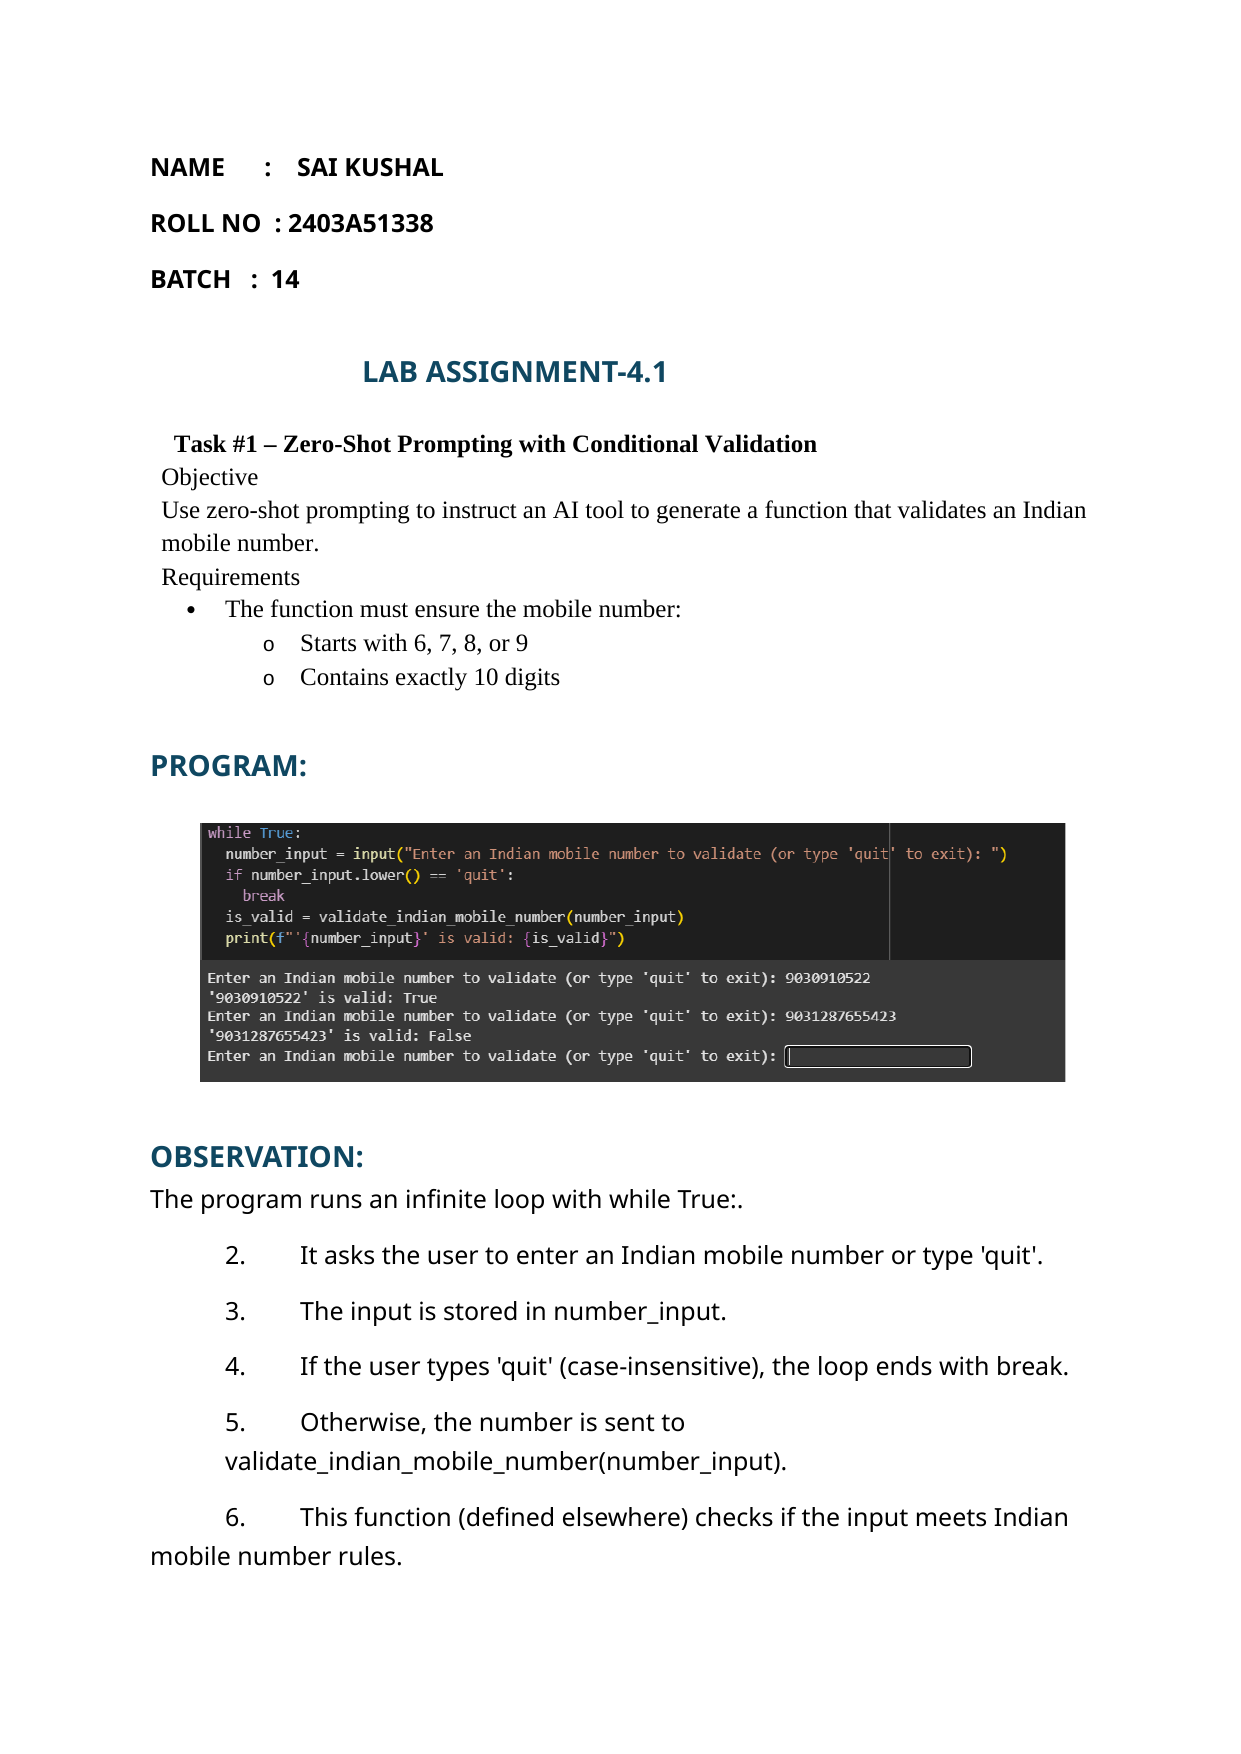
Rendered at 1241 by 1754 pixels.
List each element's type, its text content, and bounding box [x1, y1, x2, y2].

list Starts with 6, 7, 8, or 9 [262, 628, 1090, 657]
text 3. The input is stored in number_input. [150, 1293, 1090, 1327]
text The program runs an infinite loop with while True:. [150, 1182, 1090, 1216]
subtitle PROGRAM: [150, 746, 1090, 785]
text BATCH : 14 [150, 262, 1090, 296]
text NAME : SAI KUSHAL [150, 150, 1090, 184]
text Requirements [161, 562, 1090, 590]
text Objective [161, 462, 1090, 491]
text Task #1 – Zero-Shot Prompting with Conditional Validation [161, 429, 1090, 458]
text Use zero-shot prompting to instruct an AI tool to generate a function that validates an Indian mobile number. [161, 496, 1090, 557]
text 4. If the user types 'quit' (case-insensitive), the loop ends with break. [150, 1349, 1090, 1383]
picture [200, 823, 1066, 1082]
text ROLL NO : 2403A51338 [150, 206, 1090, 240]
subtitle LAB ASSIGNMENT-4.1 [150, 351, 1090, 391]
text 2. It asks the user to enter an Indian mobile number or type 'quit'. [150, 1237, 1090, 1271]
list The function must ensure the mobile number: [187, 594, 1090, 623]
list Contains exactly 10 digits [262, 662, 1090, 691]
text 6. This function (defined elsewhere) checks if the input meets Indian mobile number rules. [150, 1500, 1090, 1573]
text 5. Otherwise, the number is sent to validate_indian_mobile_number(number_input). [150, 1405, 1090, 1478]
